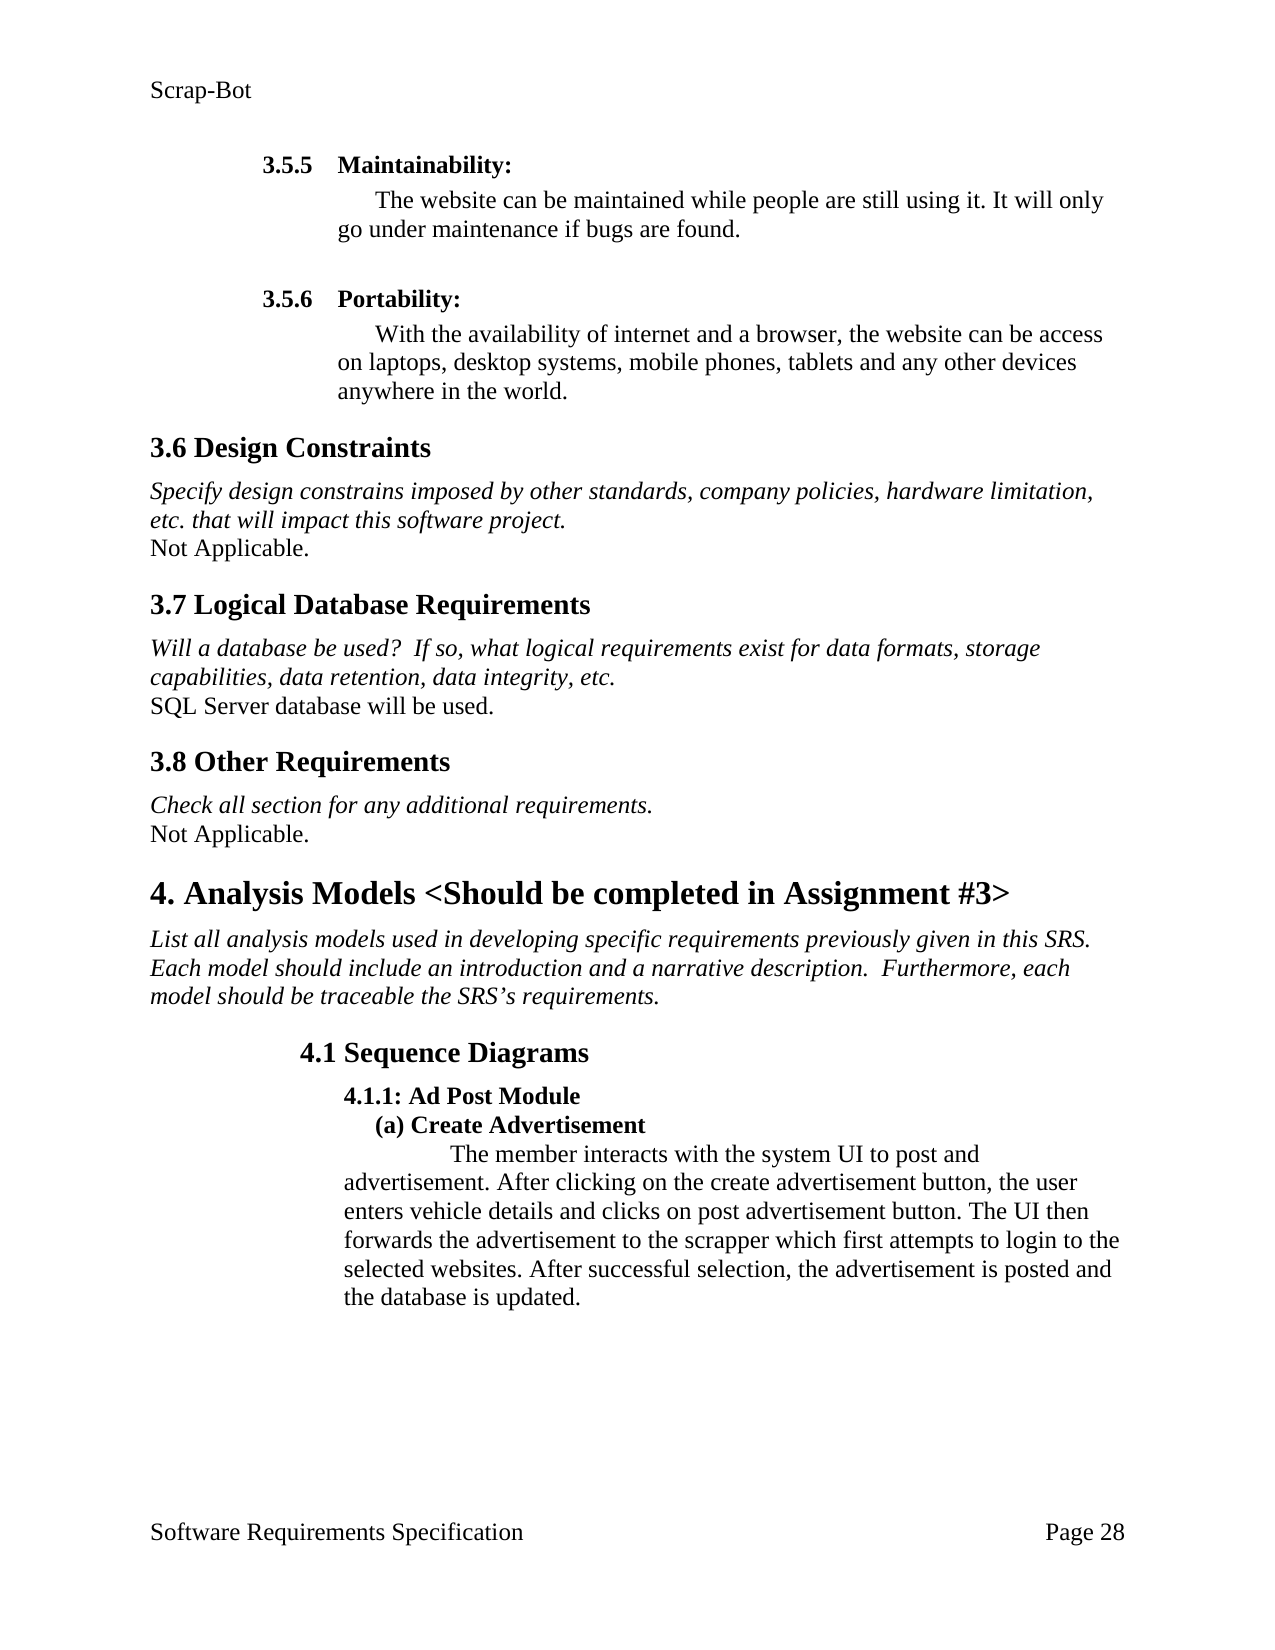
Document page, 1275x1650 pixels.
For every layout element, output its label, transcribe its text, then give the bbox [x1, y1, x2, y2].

subtitle Maintainability: [262, 150, 1125, 179]
subtitle 3.8 Other Requirements [150, 744, 1125, 778]
subtitle Portability: [262, 284, 1125, 312]
text Not Applicable. [150, 533, 1125, 562]
subtitle 3.6 Design Constraints [150, 430, 1125, 463]
text Not Applicable. [150, 819, 1125, 848]
list The member interacts with the system UI to post and advertisement. After clicking on the create advertisement button, the user enters vehicle details and clicks on post advertisement button. The UI then forwards the advertisement to the scrapper which first attempts to login to the selected websites. After successful selection, the advertisement is posted and the database is updated. [344, 1139, 1125, 1311]
text Specify design constrains imposed by other standards, company policies, hardware limitation, etc. that will impact this software project. [150, 476, 1125, 533]
text Will a database be used? If so, what logical requirements exist for data formats, storage capabilities, data retention, data integrity, etc. [150, 633, 1125, 691]
text List all analysis models used in developing specific requirements previously given in this SRS. Each model should include an introduction and a narrative description. Furthermore, each model should be traceable the SRS’s requirements. [150, 924, 1125, 1010]
text The website can be maintained while people are still using it. It will only go under maintenance if bugs are found. [337, 185, 1125, 242]
subtitle 3.7 Logical Database Requirements [150, 587, 1125, 621]
list (a) Create Advertisement [344, 1110, 1125, 1139]
list With the availability of internet and a browser, the website can be access on laptops, desktop systems, mobile phones, tablets and any other devices anywhere in the world. [337, 319, 1125, 405]
text SQL Server database will be used. [150, 691, 1125, 719]
subtitle 4. Analysis Models <Should be completed in Assignment #3> [150, 873, 1125, 911]
subtitle Sequence Diagrams [300, 1035, 1125, 1069]
text Check all section for any additional requirements. [150, 791, 1125, 819]
list 4.1.1: Ad Post Module [344, 1081, 1125, 1110]
